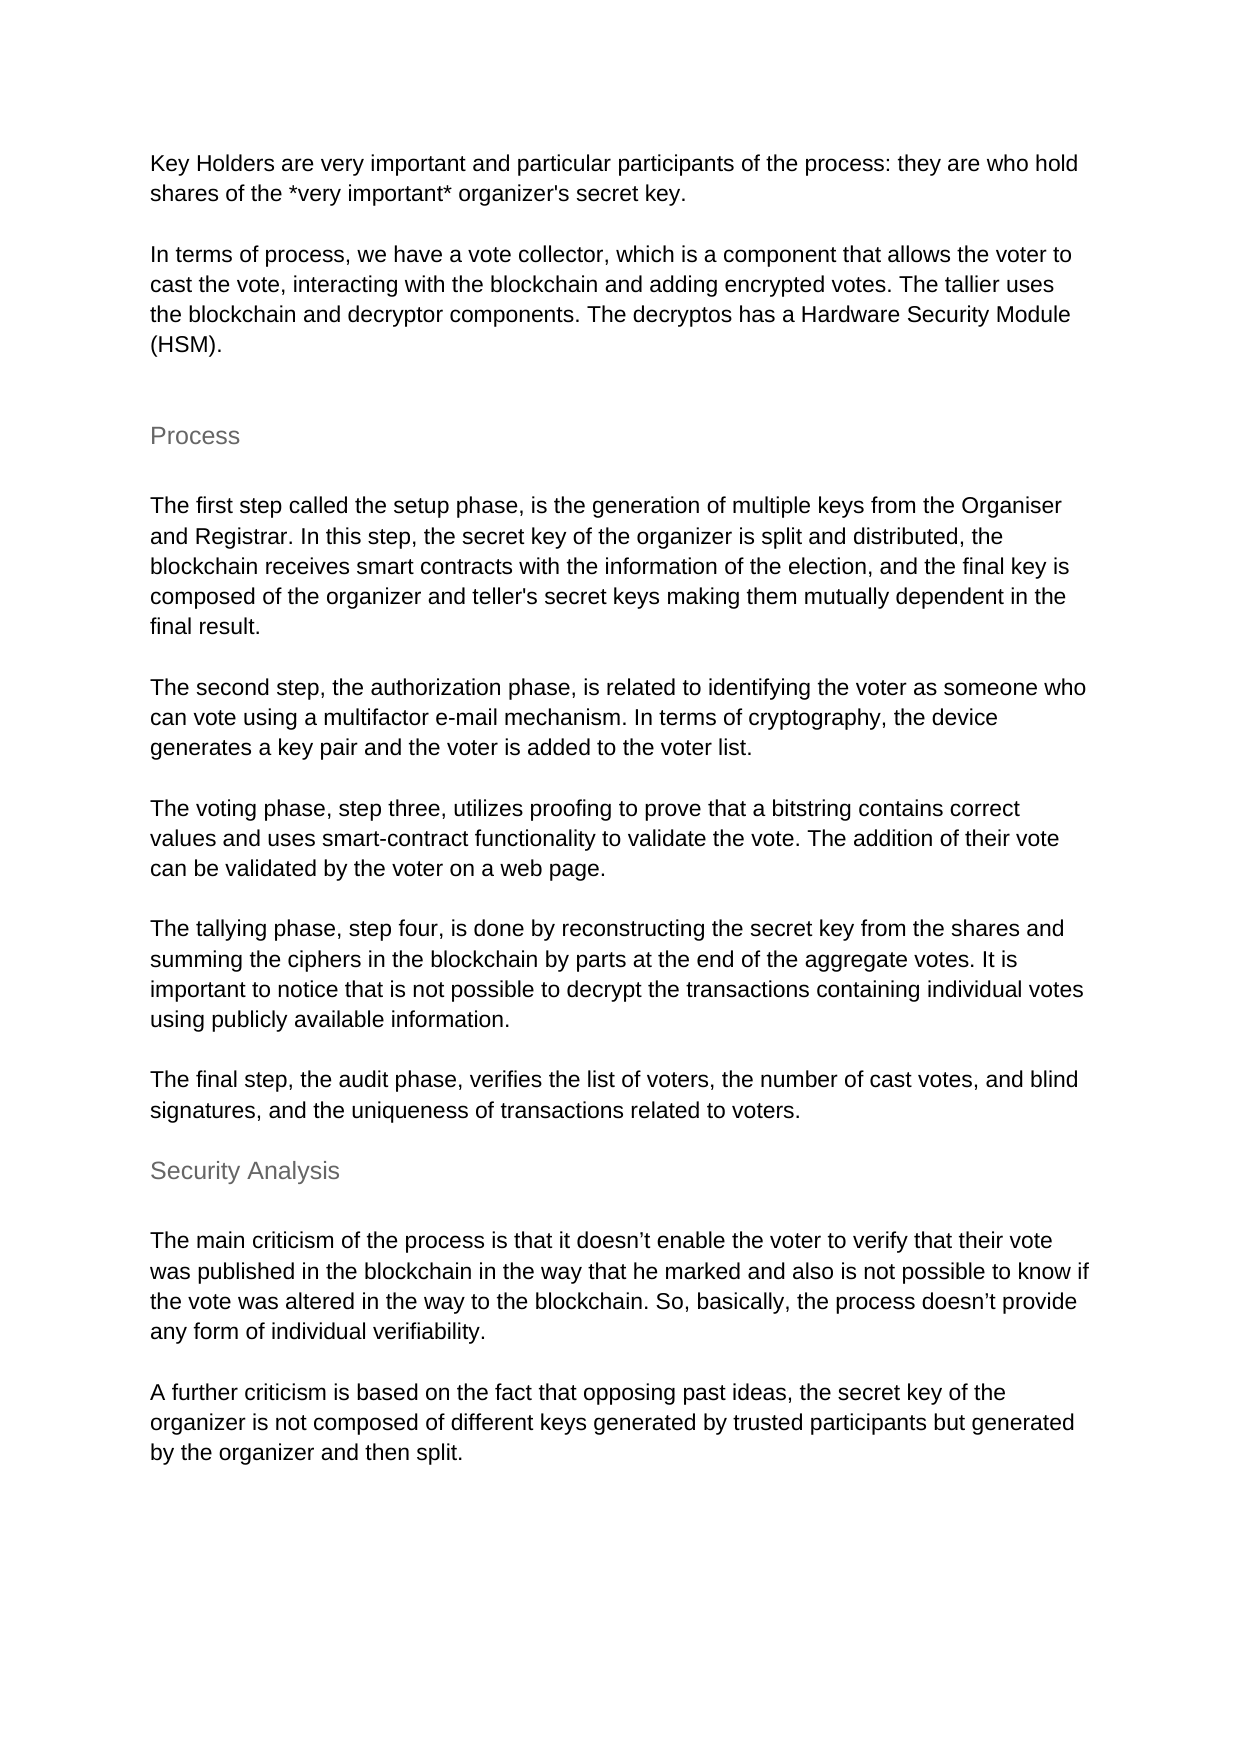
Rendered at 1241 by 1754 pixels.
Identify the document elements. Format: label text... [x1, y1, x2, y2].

text The voting phase, step three, utilizes proofing to prove that a bitstring contains correct values and uses smart-contract functionality to validate the vote. The addition of their vote can be validated by the voter on a web page. [150, 794, 1090, 881]
text The first step called the setup phase, is the generation of multiple keys from the Organiser and Registrar. In this step, the secret key of the organizer is split and distributed, the blockchain receives smart contracts with the information of the election, and the final key is composed of the organizer and teller's secret keys making them mutually dependent in the final result. [150, 492, 1090, 639]
text Key Holders are very important and particular participants of the process: they are who hold shares of the *very important* organizer's secret key. [150, 150, 1090, 207]
text The final step, the audit phase, verifies the list of voters, the number of cast votes, and blind signatures, and the uniqueness of transactions related to voters. [150, 1066, 1090, 1123]
text The second step, the authorization phase, is related to identifying the voter as someone who can vote using a multifactor e-mail mechanism. In terms of cryptography, the device generates a key pair and the voter is added to the voter list. [150, 674, 1090, 760]
text The main criticism of the process is that it doesn’t enable the voter to verify that their vote was published in the blockchain in the way that he marked and also is not possible to know if the vote was altered in the way to the blockchain. So, basically, the process doesn’t provide any form of individual verifiability. [150, 1227, 1090, 1344]
subtitle Security Analysis [150, 1156, 1090, 1185]
text In terms of process, we have a vote collector, which is a component that allows the voter to cast the vote, interacting with the blockchain and adding encrypted votes. The tallier uses the blockchain and decryptor components. The decryptos has a Hardware Security Module (HSM). [150, 241, 1090, 358]
text A further criticism is based on the fact that opposing past ideas, the secret key of the organizer is not composed of different keys generated by trusted participants but generated by the organizer and then split. [150, 1378, 1090, 1465]
subtitle Process [150, 421, 1090, 449]
text The tallying phase, step four, is done by reconstructing the secret key from the shares and summing the ciphers in the blockchain by parts at the end of the aggregate votes. It is important to notice that is not possible to decrypt the transactions containing individual votes using publicly available information. [150, 915, 1090, 1032]
